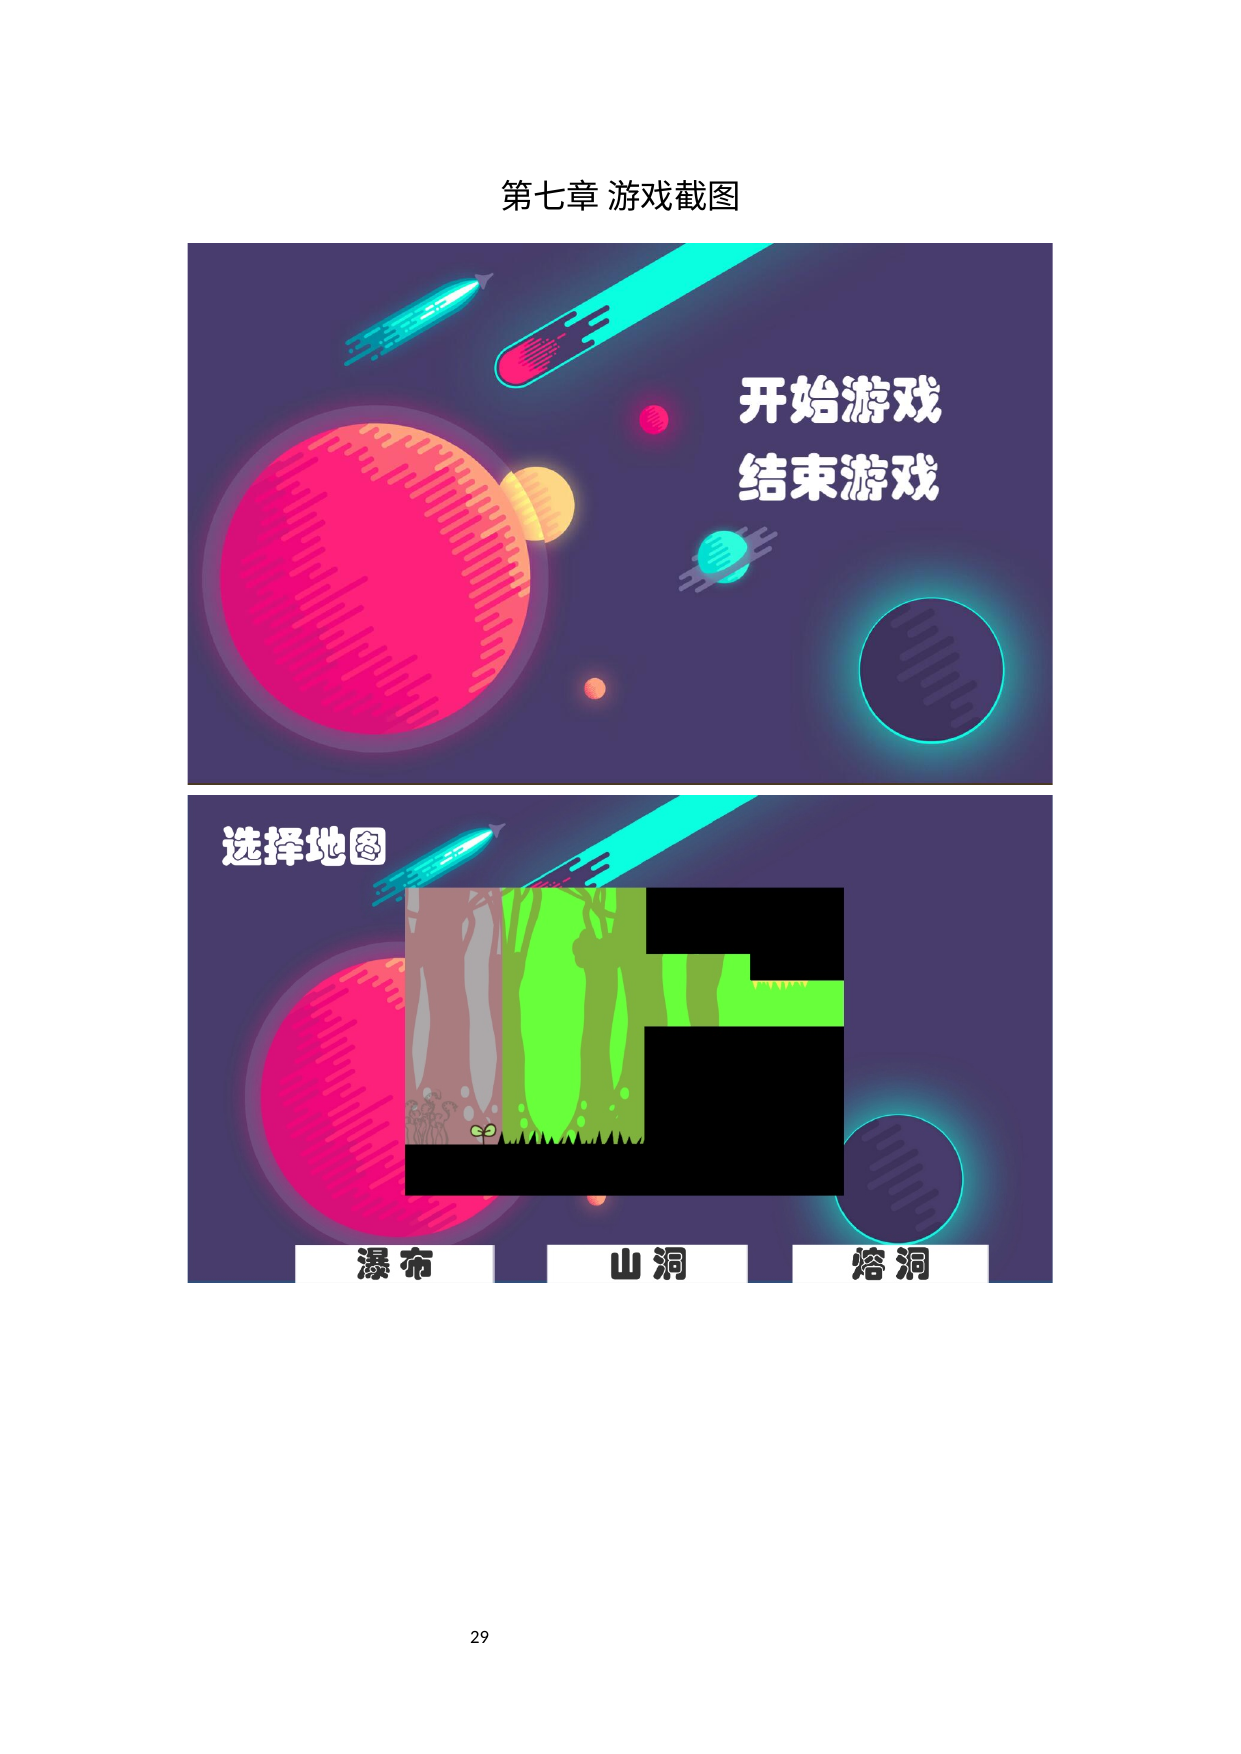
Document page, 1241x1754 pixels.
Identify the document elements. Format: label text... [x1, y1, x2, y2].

picture [187, 243, 1053, 785]
picture [187, 795, 1053, 1283]
subtitle 第七章 游戏截图 [187, 162, 1053, 227]
